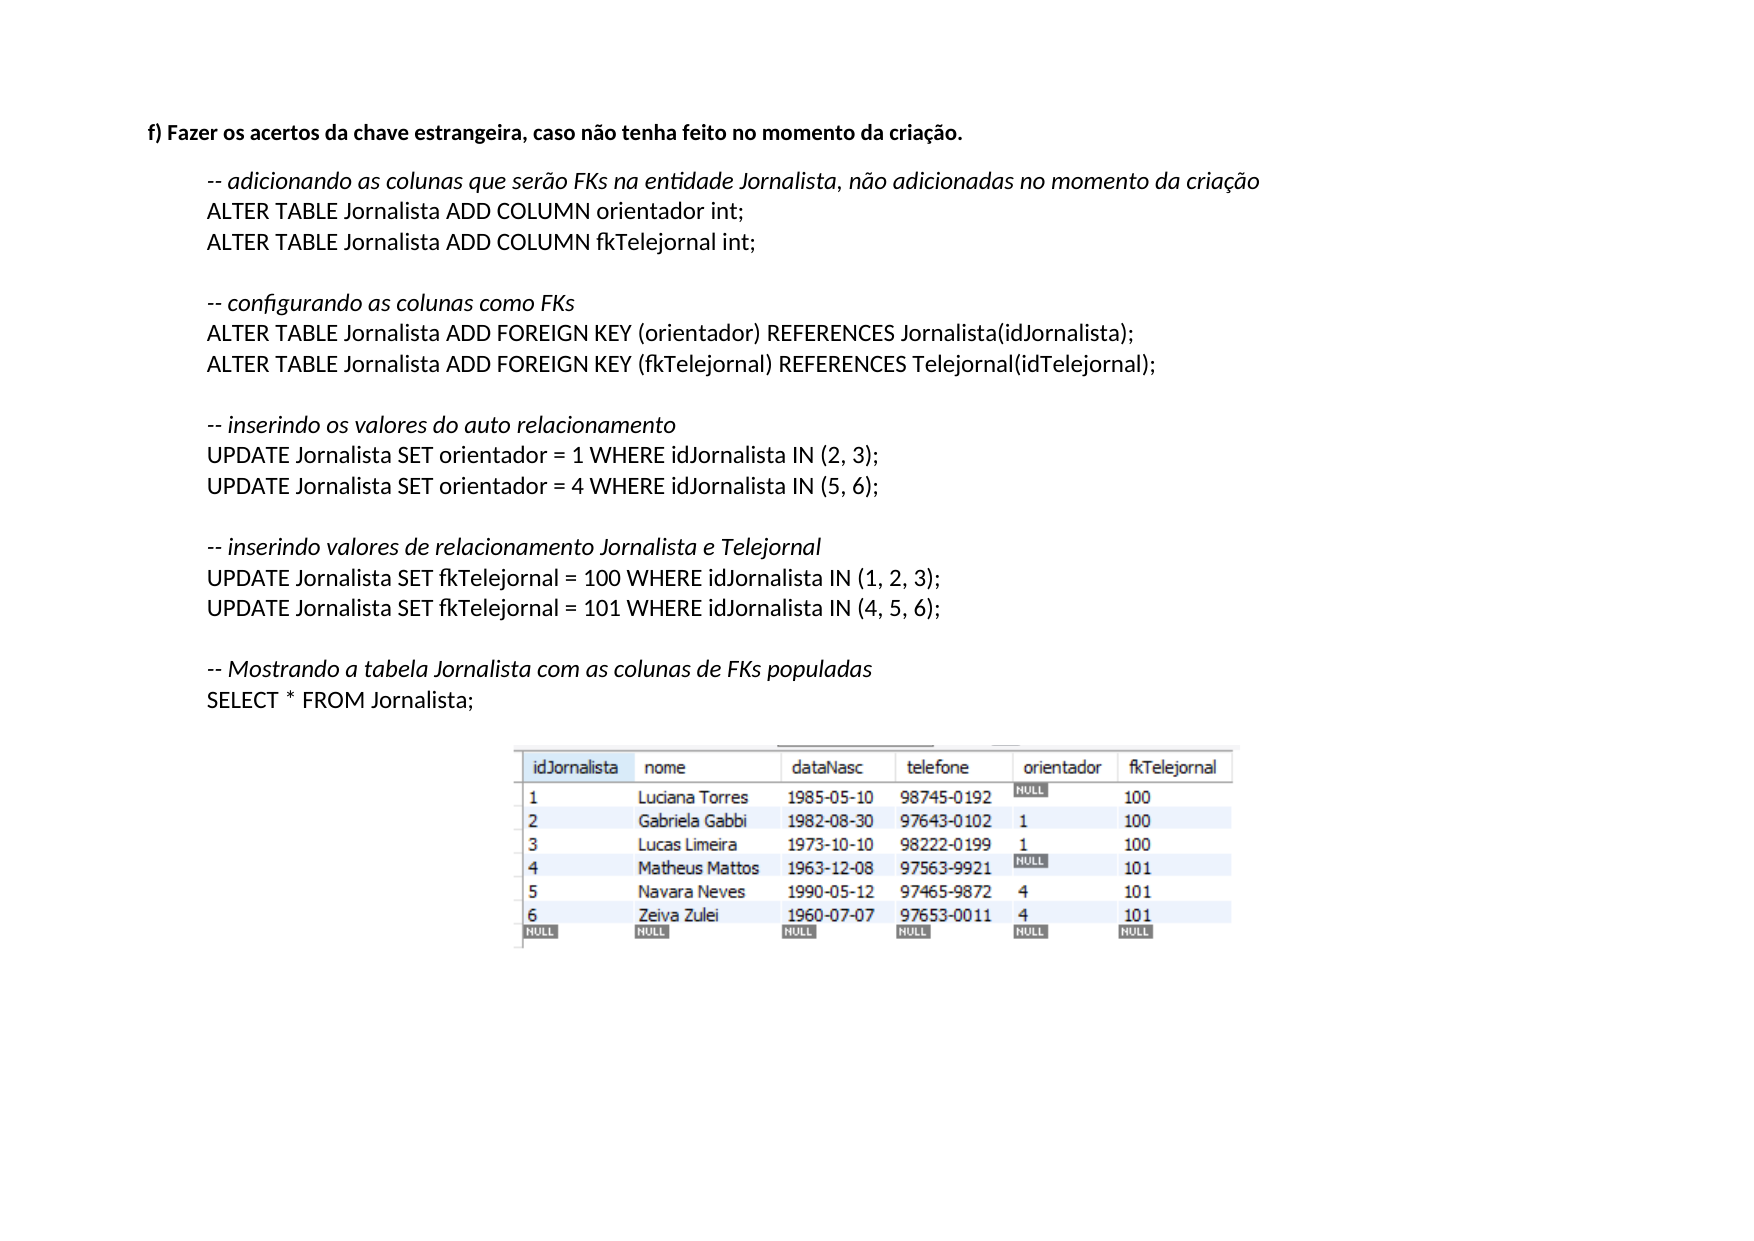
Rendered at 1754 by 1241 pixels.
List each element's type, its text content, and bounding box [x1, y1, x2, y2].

text UPDATE Jornalista SET orientador = 1 WHERE idJornalista IN (2, 3); [148, 440, 1606, 470]
text -- inserindo valores de relacionamento Jornalista e Telejornal [148, 531, 1606, 562]
text ALTER TABLE Jornalista ADD COLUMN orientador int; [148, 196, 1606, 226]
text UPDATE Jornalista SET fkTelejornal = 100 WHERE idJornalista IN (1, 2, 3); [148, 562, 1606, 592]
text -- inserindo os valores do auto relacionamento [148, 409, 1606, 440]
text ALTER TABLE Jornalista ADD FOREIGN KEY (orientador) REFERENCES Jornalista(idJornalista); [207, 318, 1606, 348]
picture [513, 745, 1241, 950]
text -- configurando as colunas como FKs [148, 287, 1606, 318]
text SELECT * FROM Jornalista; [148, 684, 1606, 714]
text f) Fazer os acertos da chave estrangeira, caso não tenha feito no momento da criação. [148, 118, 1606, 146]
text ALTER TABLE Jornalista ADD FOREIGN KEY (fkTelejornal) REFERENCES Telejornal(idTelejornal); [207, 348, 1606, 379]
text UPDATE Jornalista SET orientador = 4 WHERE idJornalista IN (5, 6); [148, 470, 1606, 501]
text ALTER TABLE Jornalista ADD COLUMN fkTelejornal int; [148, 226, 1606, 257]
text UPDATE Jornalista SET fkTelejornal = 101 WHERE idJornalista IN (4, 5, 6); [148, 592, 1606, 623]
text -- adicionando as colunas que serão FKs na entidade Jornalista, não adicionadas no momento da criação [148, 165, 1606, 196]
text -- Mostrando a tabela Jornalista com as colunas de FKs populadas [148, 653, 1606, 684]
